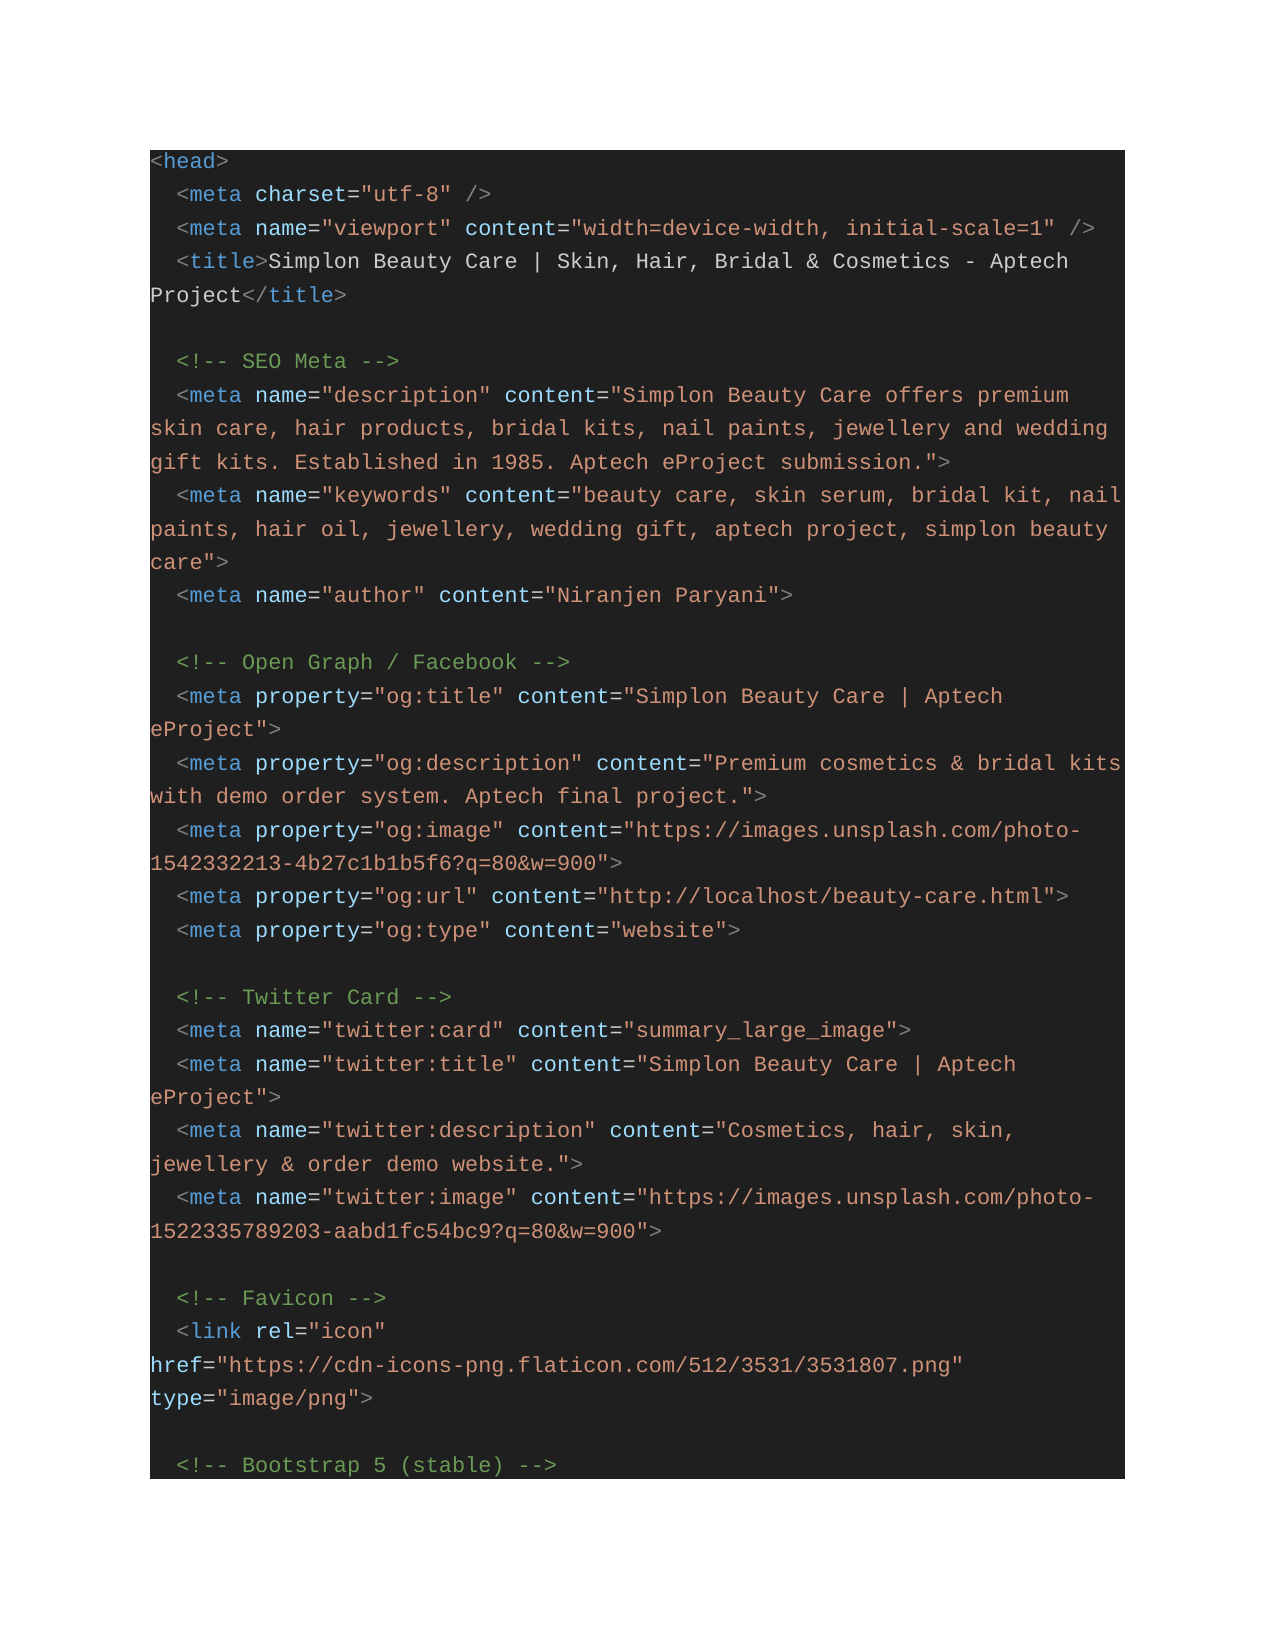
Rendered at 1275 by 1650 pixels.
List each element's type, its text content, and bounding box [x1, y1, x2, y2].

text <meta name="twitter:title" content="Simplon Beauty Care | Aptech eProject"> [150, 1053, 1125, 1111]
text <!-- Favicon --> [150, 1287, 1125, 1312]
text <!-- Bootstrap 5 (stable) --> [150, 1454, 1125, 1479]
text <meta charset="utf-8" /> [150, 183, 1125, 208]
text <!-- SEO Meta --> [150, 351, 1125, 375]
text <title>Simplon Beauty Care | Skin, Hair, Bridal & Cosmetics - Aptech Project</title> [150, 250, 1125, 308]
text <meta property="og:title" content="Simplon Beauty Care | Aptech eProject"> [150, 685, 1125, 743]
text <meta name="twitter:description" content="Cosmetics, hair, skin, jewellery & order demo website."> [150, 1120, 1125, 1178]
text <meta name="viewport" content="width=device-width, initial-scale=1" /> [150, 217, 1125, 242]
text <link rel="icon" href="https://cdn-icons-png.flaticon.com/512/3531/3531807.png" type="image/png"> [150, 1320, 1125, 1412]
text <head> [150, 150, 1125, 175]
text <meta property="og:type" content="website"> [150, 919, 1125, 944]
text <meta name="twitter:image" content="https://images.unsplash.com/photo-1522335789203-aabd1fc54bc9?q=80&w=900"> [150, 1187, 1125, 1245]
text <!-- Open Graph / Facebook --> [150, 652, 1125, 676]
text <meta property="og:description" content="Premium cosmetics & bridal kits with demo order system. Aptech final project."> [150, 752, 1125, 810]
text <meta name="keywords" content="beauty care, skin serum, bridal kit, nail paints, hair oil, jewellery, wedding gift, aptech project, simplon beauty care"> [150, 484, 1125, 576]
text <meta name="description" content="Simplon Beauty Care offers premium skin care, hair products, bridal kits, nail paints, jewellery and wedding gift kits. Established in 1985. Aptech eProject submission."> [150, 384, 1125, 476]
text <meta property="og:image" content="https://images.unsplash.com/photo-1542332213-4b27c1b1b5f6?q=80&w=900"> [150, 819, 1125, 877]
text <meta name="author" content="Niranjen Paryani"> [150, 585, 1125, 609]
text <meta name="twitter:card" content="summary_large_image"> [150, 1019, 1125, 1044]
text <!-- Twitter Card --> [150, 986, 1125, 1011]
text <meta property="og:url" content="http://localhost/beauty-care.html"> [150, 886, 1125, 910]
